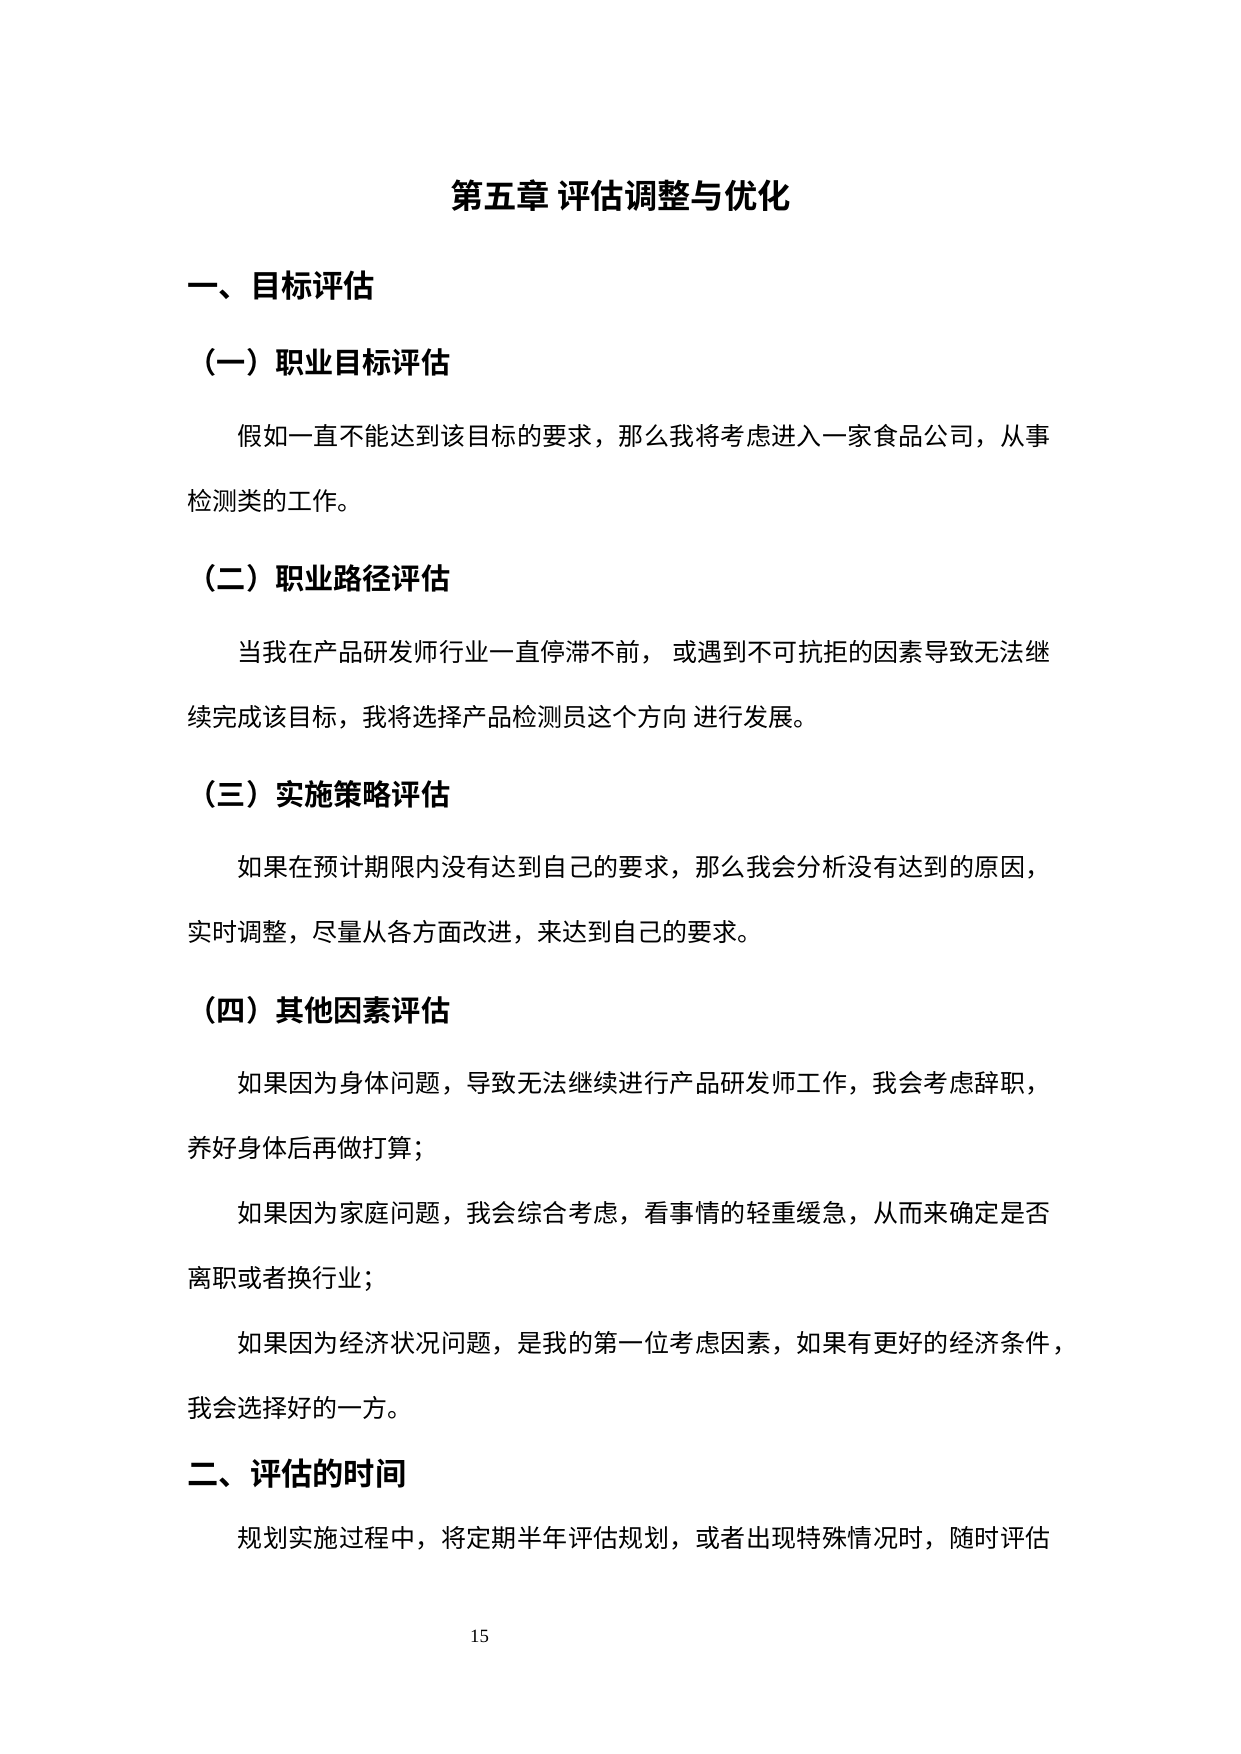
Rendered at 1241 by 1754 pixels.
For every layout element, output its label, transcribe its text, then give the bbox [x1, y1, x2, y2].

subtitle （四）其他因素评估 [187, 976, 1053, 1041]
text 如果因为身体问题，导致无法继续进行产品研发师工作，我会考虑辞职，养好身体后再做打算； [187, 1049, 1053, 1179]
subtitle 第五章 评估调整与优化 [187, 162, 1053, 227]
subtitle （三）实施策略评估 [187, 760, 1053, 825]
subtitle 二、评估的时间 [187, 1439, 1053, 1504]
text 当我在产品研发师行业一直停滞不前， 或遇到不可抗拒的因素导致无法继续完成该目标，我将选择产品检测员这个方向 进行发展。 [187, 618, 1053, 748]
text 如果因为经济状况问题，是我的第一位考虑因素，如果有更好的经济条件，我会选择好的一方。 [187, 1309, 1053, 1439]
subtitle （二）职业路径评估 [187, 544, 1053, 609]
text 如果因为家庭问题，我会综合考虑，看事情的轻重缓急，从而来确定是否离职或者换行业； [187, 1179, 1053, 1309]
subtitle （一）职业目标评估 [187, 328, 1053, 393]
text 假如一直不能达到该目标的要求，那么我将考虑进入一家食品公司，从事检测类的工作。 [187, 402, 1053, 532]
text 如果在预计期限内没有达到自己的要求，那么我会分析没有达到的原因，实时调整，尽量从各方面改进，来达到自己的要求。 [187, 833, 1053, 963]
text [187, 1504, 1053, 1569]
subtitle 一、目标评估 [187, 251, 1053, 316]
